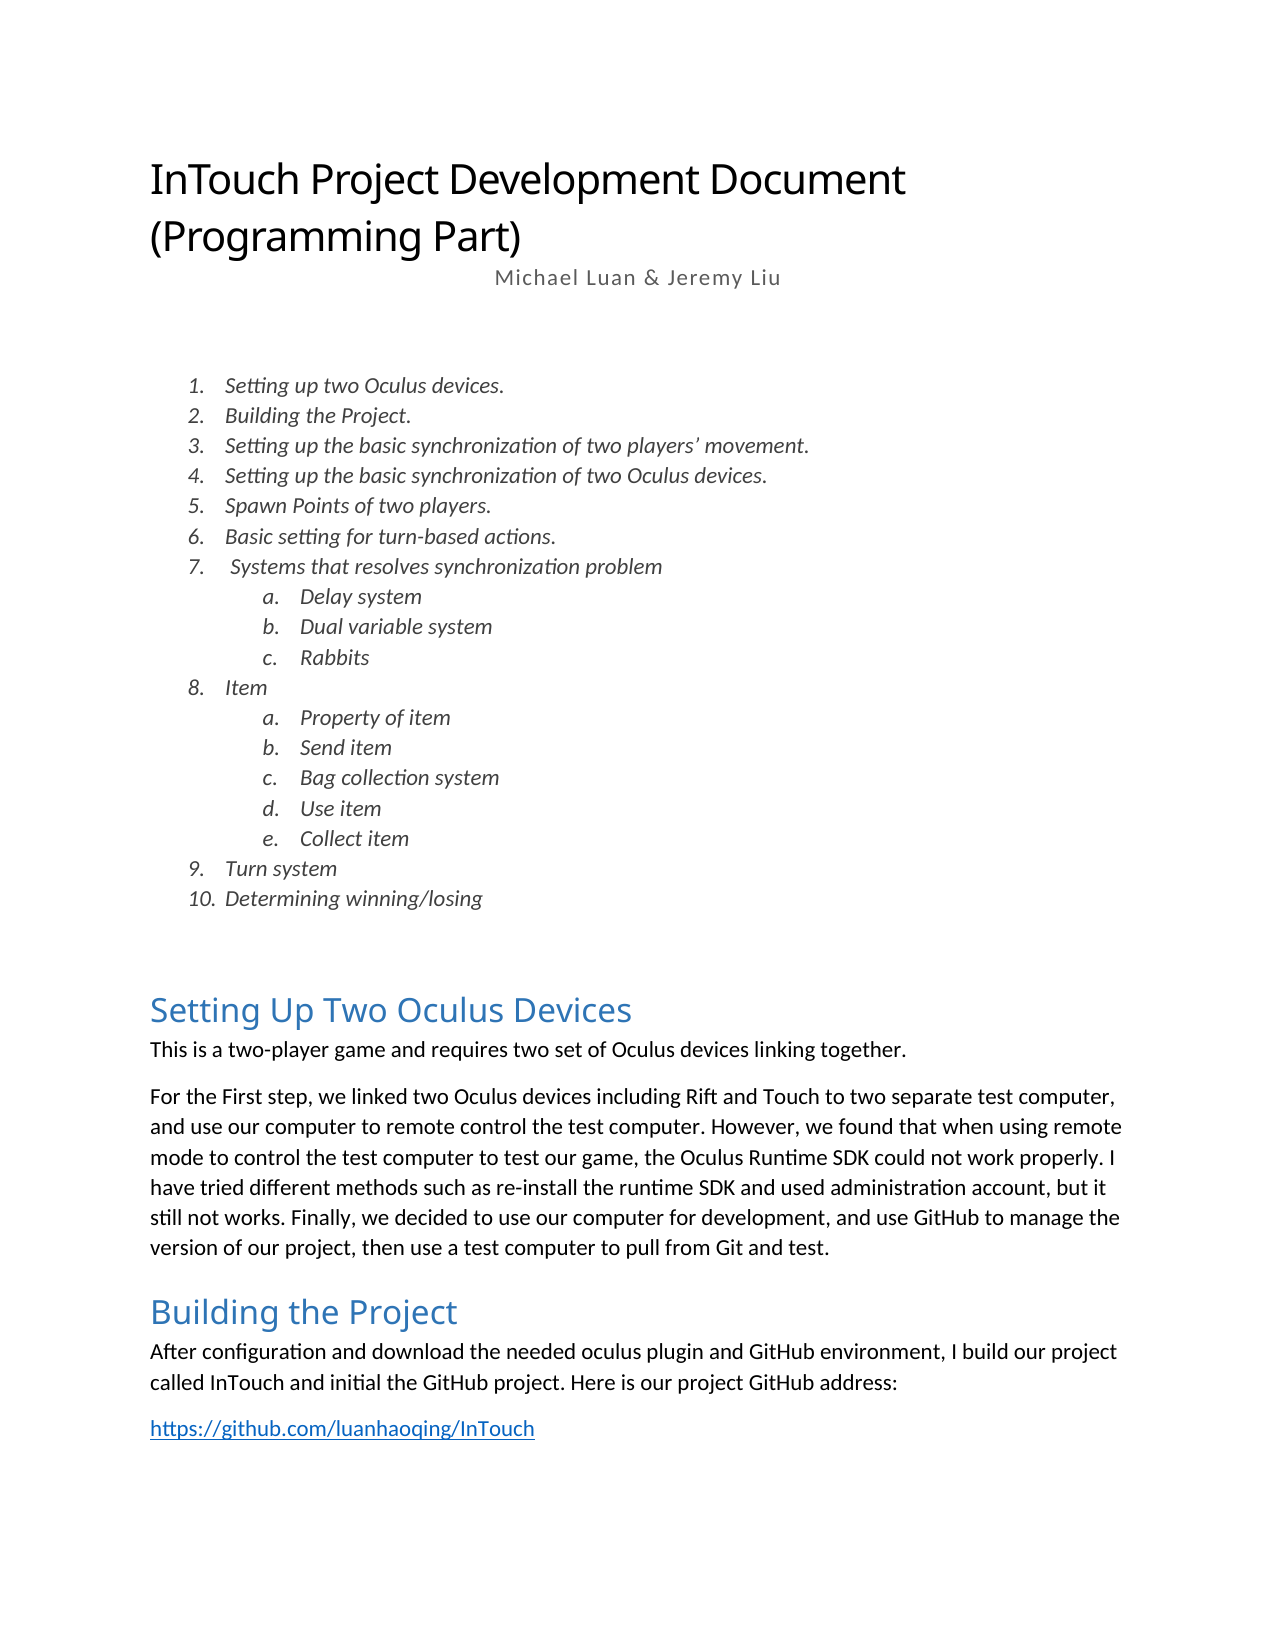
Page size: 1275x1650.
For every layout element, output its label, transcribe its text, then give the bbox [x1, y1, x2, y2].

list Send item [262, 733, 1125, 761]
list Determining winning/losing [187, 884, 1125, 912]
text This is a two-player game and requires two set of Oculus devices linking together. [150, 1035, 1125, 1063]
subtitle Michael Luan & Jeremy Liu [150, 263, 1125, 292]
list Setting up two Oculus devices. [187, 371, 1125, 399]
list Bag collection system [262, 763, 1125, 792]
subtitle Building the Project [150, 1288, 1125, 1334]
list Delay system [262, 582, 1125, 610]
list Use item [262, 794, 1125, 822]
text https://github.com/luanhaoqing/InTouch [150, 1414, 1125, 1443]
list Rabbits [262, 643, 1125, 671]
text After configuration and download the needed oculus plugin and GitHub environment, I build our project called InTouch and initial the GitHub project. Here is our project GitHub address: [150, 1337, 1125, 1396]
list Setting up the basic synchronization of two Oculus devices. [187, 461, 1125, 489]
list Basic setting for turn-based actions. [187, 522, 1125, 550]
list Item [187, 673, 1125, 701]
list Building the Project. [187, 401, 1125, 429]
list Collect item [262, 824, 1125, 852]
list Turn system [187, 854, 1125, 882]
list Spawn Points of two players. [187, 492, 1125, 520]
list Systems that resolves synchronization problem [187, 552, 1125, 580]
title InTouch Project Development Document (Programming Part) [150, 150, 1125, 263]
list Setting up the basic synchronization of two players’ movement. [187, 431, 1125, 459]
list Property of item [262, 703, 1125, 731]
subtitle Setting Up Two Oculus Devices [150, 986, 1125, 1032]
text For the First step, we linked two Oculus devices including Rift and Touch to two separate test computer, and use our computer to remote control the test computer. However, we found that when using remote mode to control the test computer to test our game, the Oculus Runtime SDK could not work properly. I have tried different methods such as re-install the runtime SDK and used administration account, but it still not works. Finally, we decided to use our computer for development, and use GitHub to manage the version of our project, then use a test computer to pull from Git and test. [150, 1082, 1125, 1261]
list Dual variable system [262, 612, 1125, 641]
